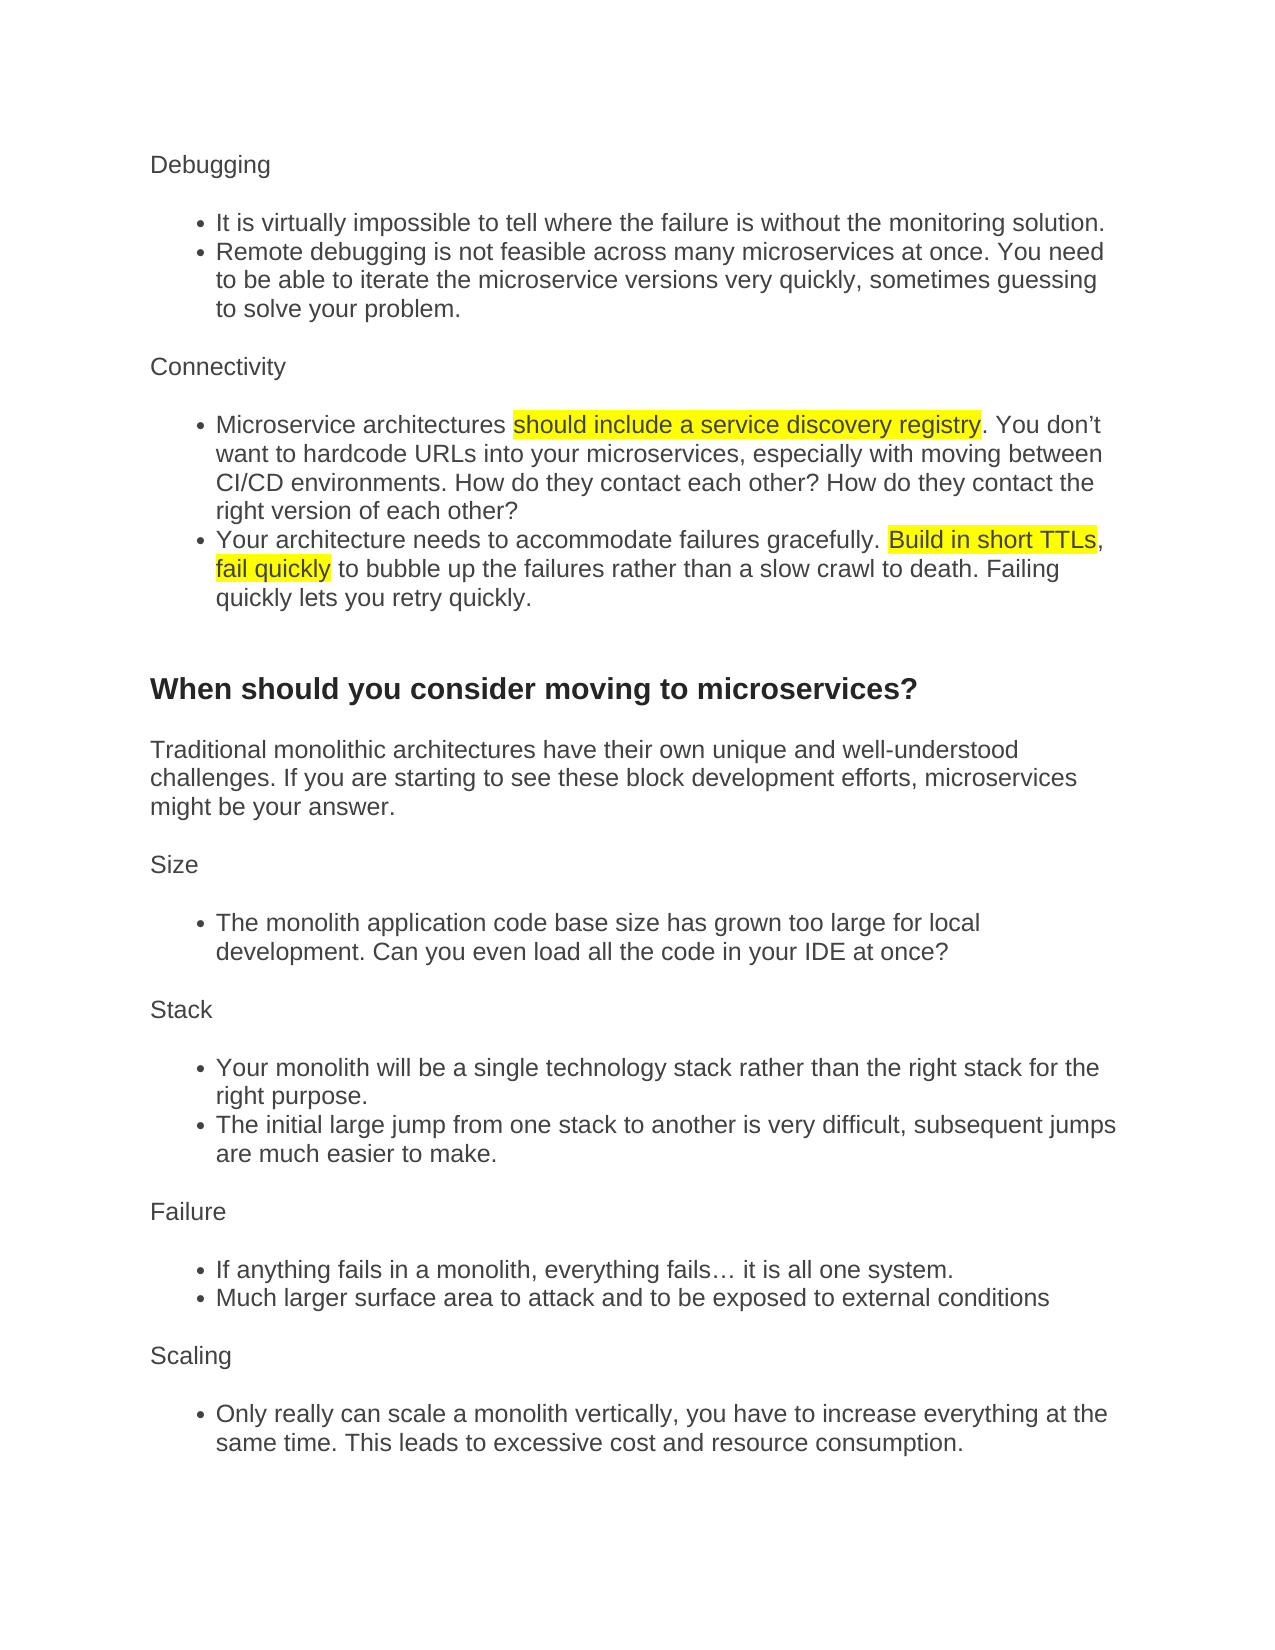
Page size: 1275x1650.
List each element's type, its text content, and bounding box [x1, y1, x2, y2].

text Debugging [150, 150, 1125, 179]
list Microservice architectures should include a service discovery registry. You don’t want to hardcode URLs into your microservices, especially with moving between CI/CD environments. How do they contact each other? How do they contact the right version of each other? [197, 410, 1125, 525]
list It is virtually impossible to tell where the failure is without the monitoring solution. [197, 208, 1125, 237]
text Stack [150, 994, 1125, 1023]
text Traditional monolithic architectures have their own unique and well-understood challenges. If you are starting to see these block development efforts, microservices might be your answer. [150, 734, 1125, 821]
text Scaling [150, 1341, 1125, 1370]
text When should you consider moving to microservices? [150, 671, 1125, 705]
list The monolith application code base size has grown too large for local development. Can you even load all the code in your IDE at once? [197, 908, 1125, 965]
list If anything fails in a monolith, everything fails… it is all one system. [197, 1254, 1125, 1283]
list The initial large jump from one stack to another is very difficult, subsequent jumps are much easier to make. [197, 1110, 1125, 1167]
list Remote debugging is not feasible across many microservices at once. You need to be able to iterate the microservice versions very quickly, sometimes guessing to solve your problem. [197, 237, 1125, 323]
text Failure [150, 1197, 1125, 1225]
text Size [150, 850, 1125, 879]
text Connectivity [150, 352, 1125, 381]
list Much larger surface area to attack and to be exposed to external conditions [197, 1283, 1125, 1312]
list Your architecture needs to accommodate failures gracefully. Build in short TTLs, fail quickly to bubble up the failures rather than a slow crawl to death. Failing quickly lets you retry quickly. [197, 525, 1125, 611]
list Only really can scale a monolith vertically, you have to increase everything at the same time. This leads to excessive cost and resource consumption. [197, 1399, 1125, 1457]
list Your monolith will be a single technology stack rather than the right stack for the right purpose. [197, 1052, 1125, 1110]
